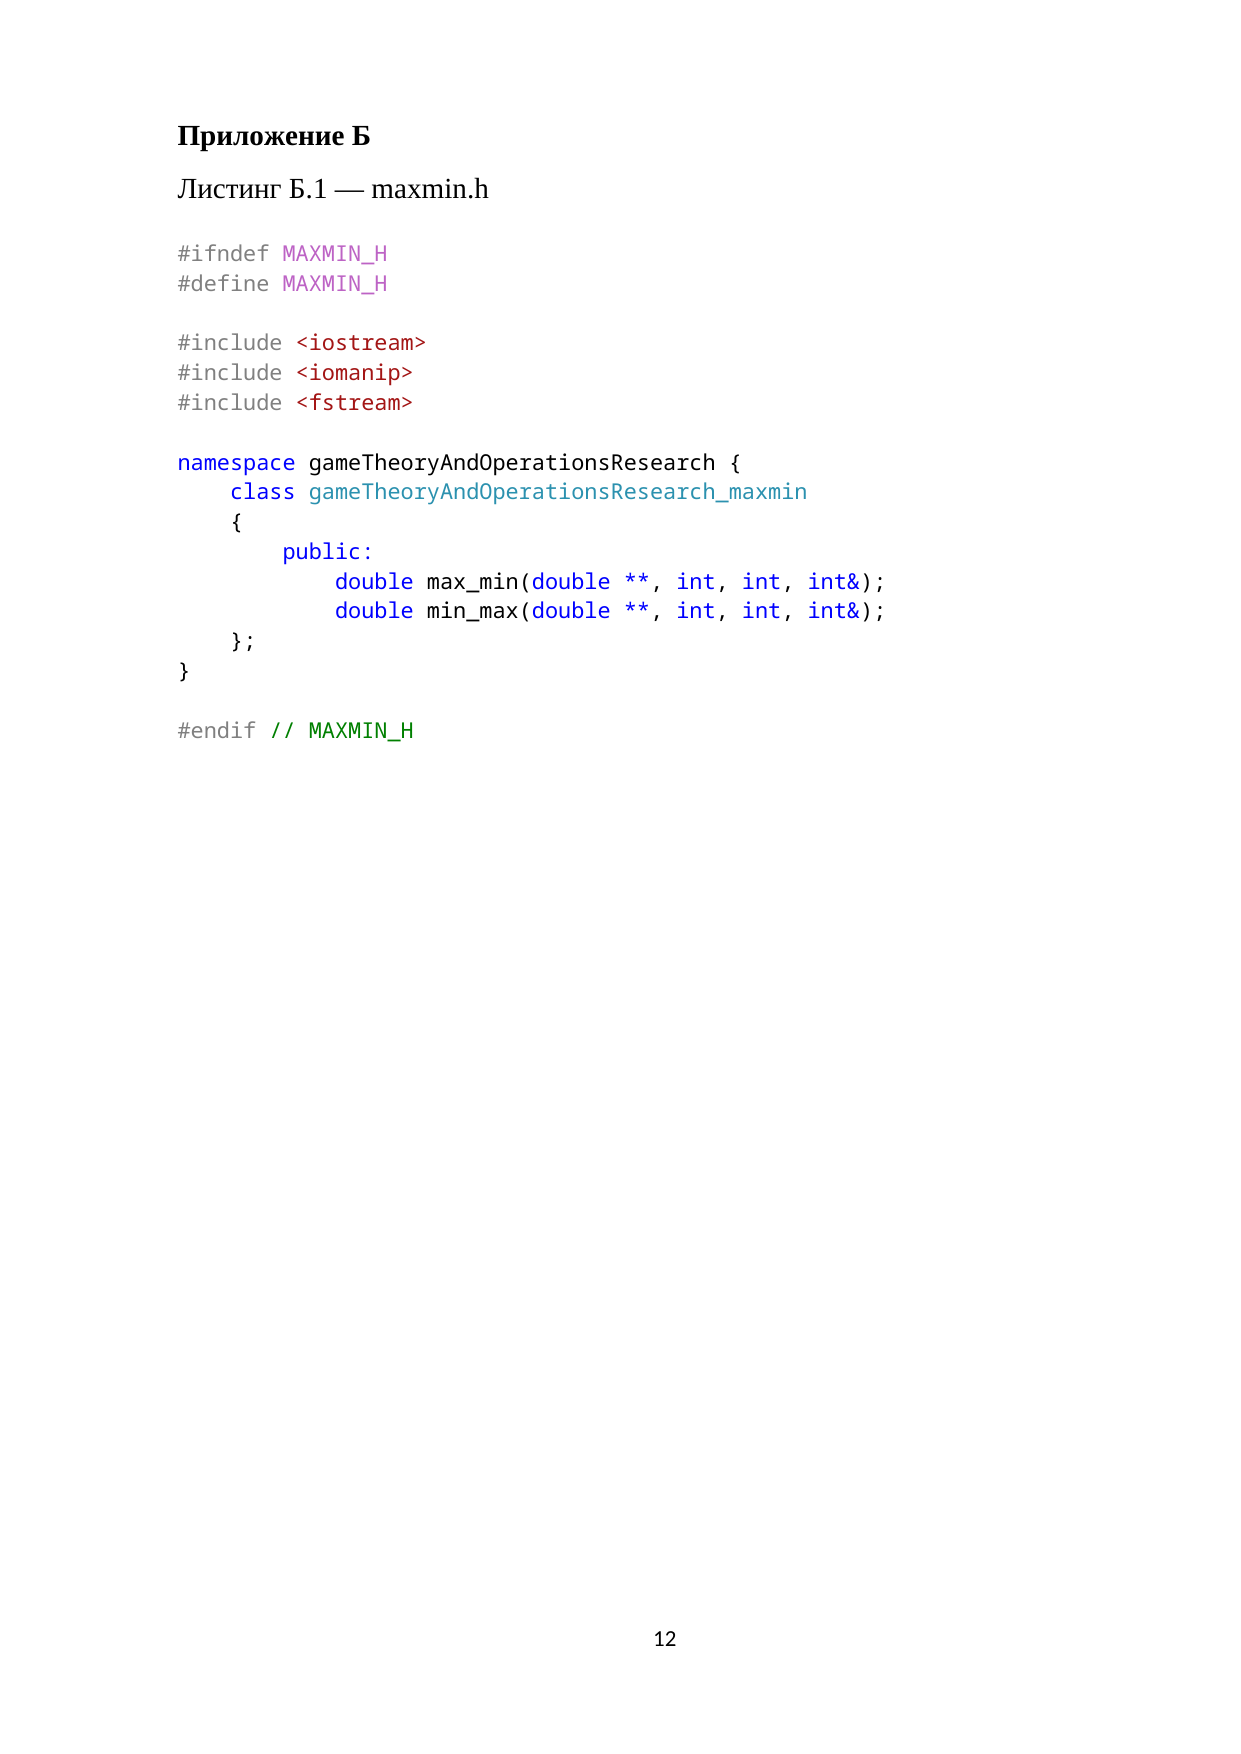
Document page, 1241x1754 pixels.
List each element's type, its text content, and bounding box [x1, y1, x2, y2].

text Приложение Б [177, 118, 1152, 152]
text #include <fstream> [177, 387, 1152, 417]
text double min_max(double **, int, int, int&); [177, 596, 1152, 625]
text Листинг Б.1 — maxmin.h [177, 171, 1152, 204]
text #ifndef MAXMIN_H [177, 238, 1152, 268]
text } [177, 655, 1152, 685]
text double max_min(double **, int, int, int&); [177, 566, 1152, 596]
text }; [177, 625, 1152, 655]
text #include <iostream> [177, 327, 1152, 357]
text #include <iomanip> [177, 357, 1152, 387]
text #define MAXMIN_H [177, 268, 1152, 298]
text public: [177, 536, 1152, 566]
text class gameTheoryAndOperationsResearch_maxmin [177, 476, 1152, 506]
text namespace gameTheoryAndOperationsResearch { [177, 447, 1152, 476]
text { [177, 506, 1152, 536]
text #endif // MAXMIN_H [177, 715, 1152, 744]
